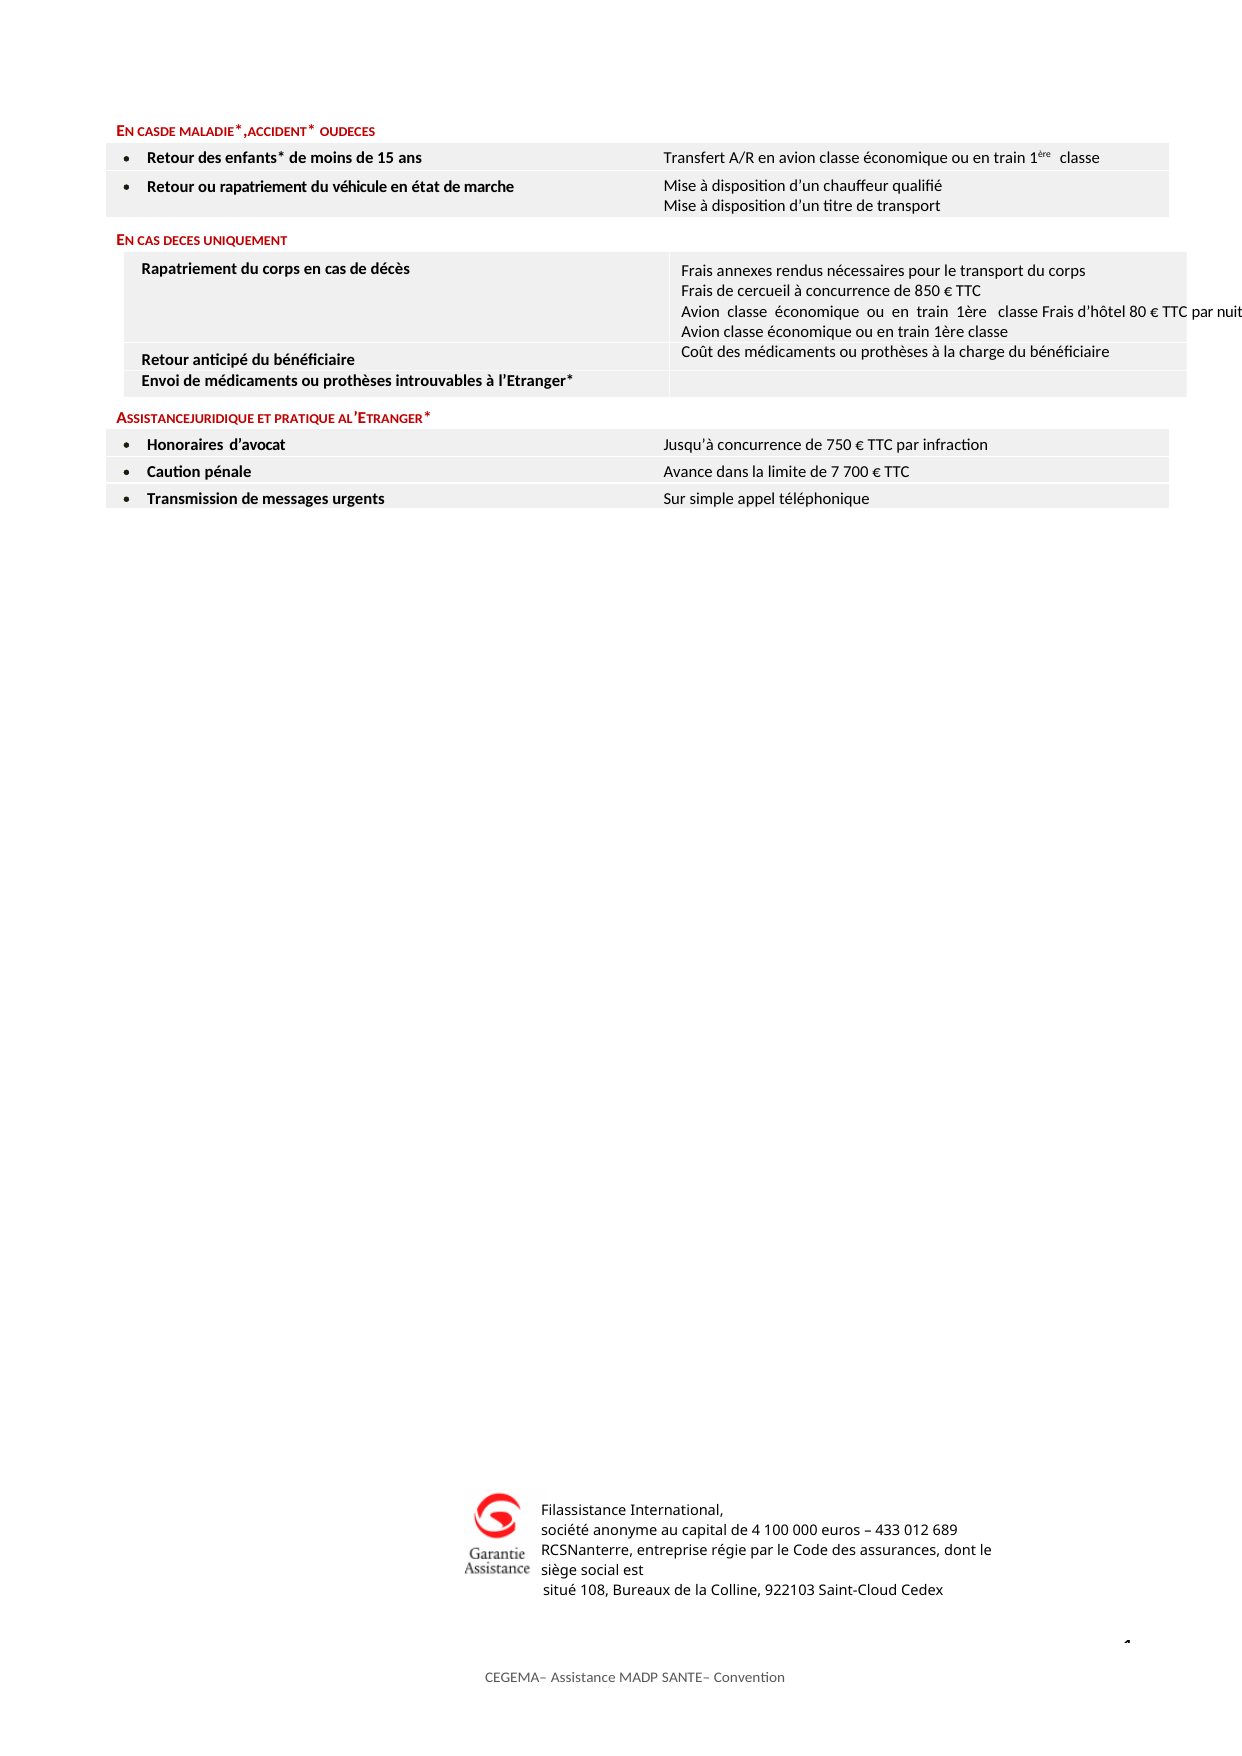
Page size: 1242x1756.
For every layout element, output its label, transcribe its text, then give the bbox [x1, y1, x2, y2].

text situé 108, Bureaux de la Colline, 922103 Saint-Cloud Cedex [543, 1580, 1183, 1600]
table_cell Mise à disposition d’un chauffeur qualifié Mise à disposition d’un titre de transport [593, 171, 1169, 217]
table_header Jusqu’à concurrence de 750 € TTC par infraction [524, 429, 1169, 456]
table_cell Transmission de messages urgents [106, 484, 524, 508]
picture [464, 1487, 546, 1577]
table_cell Sur simple appel téléphonique [524, 484, 1169, 508]
table_cell Caution pénale [106, 457, 524, 482]
text Filassistance International, [541, 1500, 1183, 1519]
text EN CASDE MALADIE*,ACCIDENT* OUDECES [116, 121, 1183, 141]
text ASSISTANCEJURIDIQUE ET PRATIQUE AL’ETRANGER* [116, 407, 1183, 427]
table_header Retour des enfants* de moins de 15 ans [106, 143, 593, 170]
text société anonyme au capital de 4 100 000 euros – 433 012 689 RCSNanterre, entreprise régie par le Code des assurances, dont le siège social est [541, 1519, 1028, 1579]
table_header Honoraires d’avocat [106, 429, 524, 456]
table_header Transfert A/R en avion classe économique ou en train 1ère [593, 143, 1055, 170]
table_header classe [1055, 143, 1169, 170]
table_cell Avance dans la limite de 7 700 € TTC [524, 457, 1169, 482]
table_cell Retour ou rapatriement du véhicule en état de marche [106, 171, 593, 217]
text EN CAS DECES UNIQUEMENT [116, 230, 1183, 250]
